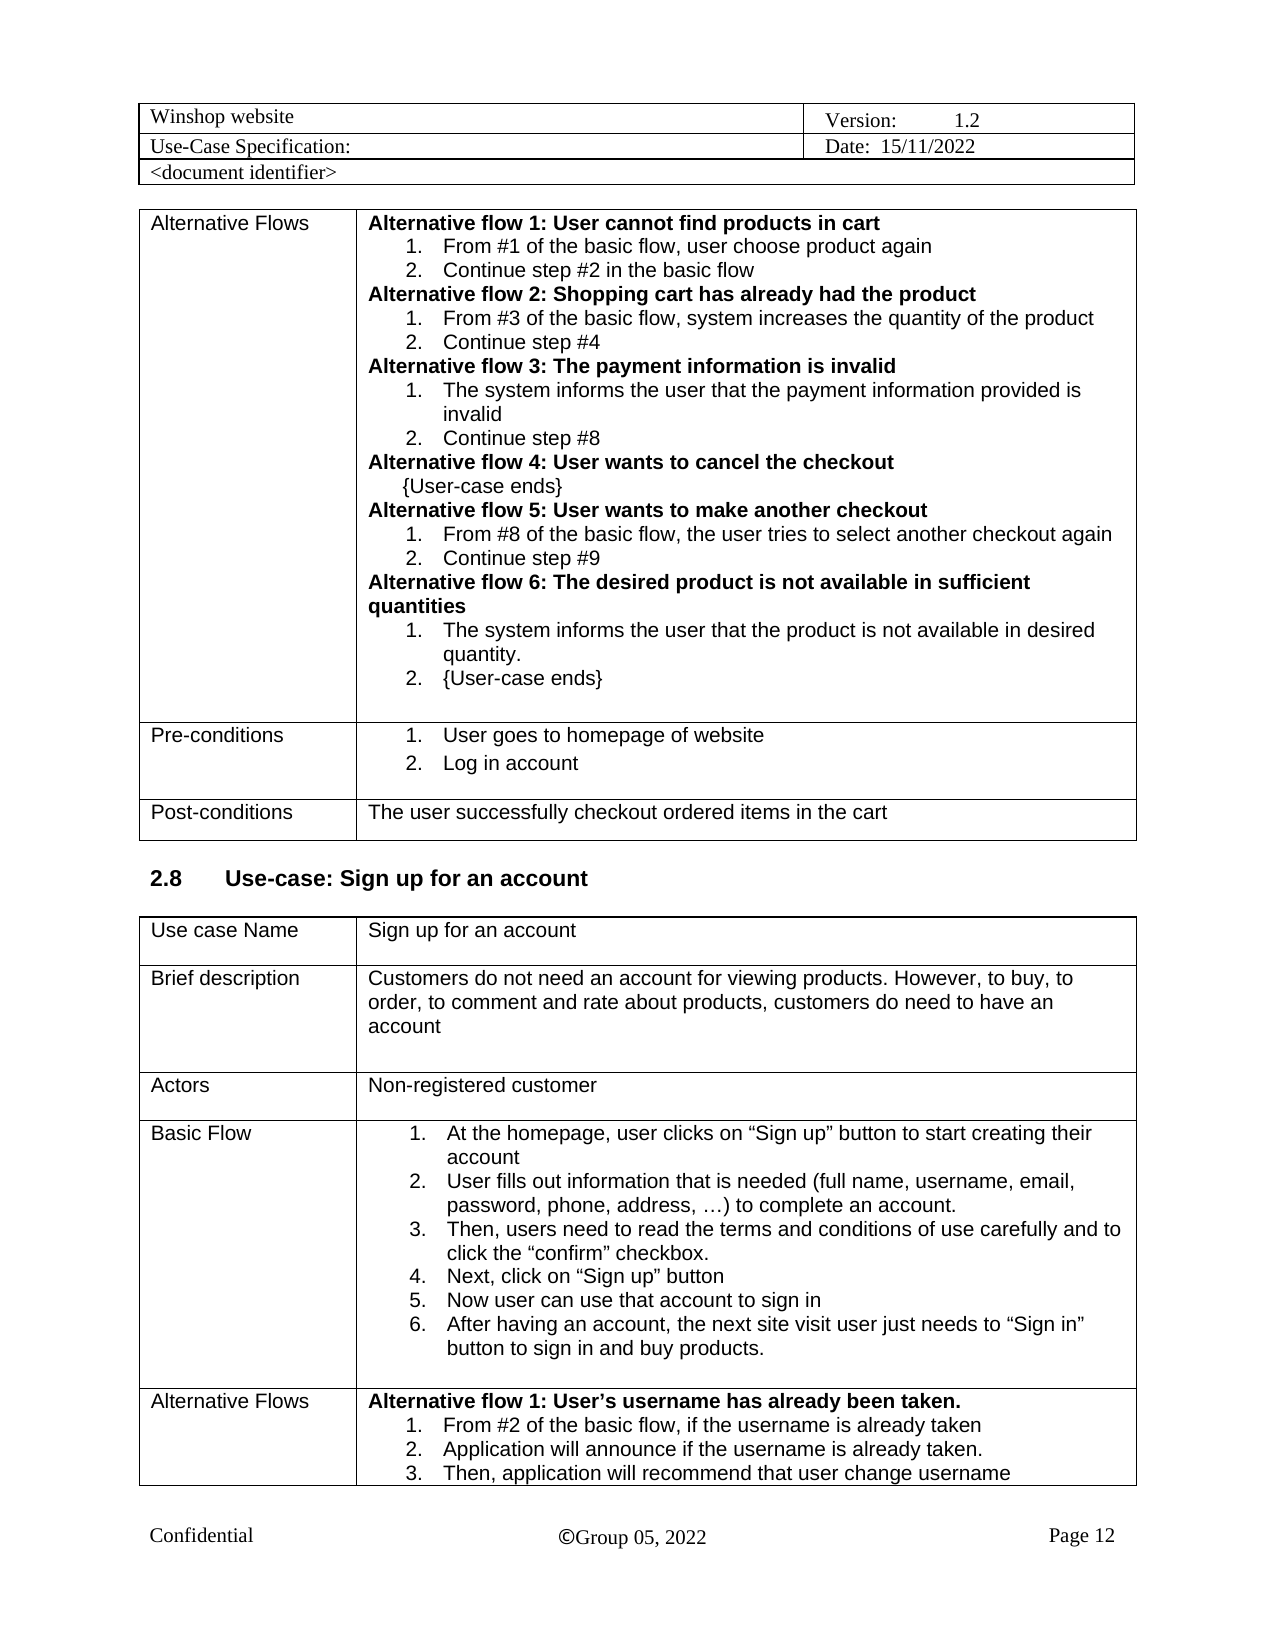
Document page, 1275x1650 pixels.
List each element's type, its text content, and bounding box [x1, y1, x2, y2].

table_cell Non-registered customer [357, 1073, 1136, 1119]
table_cell User goes to homepage of website Log in account [357, 723, 1136, 799]
table_header Sign up for an account [357, 918, 1136, 965]
list Use-case: Sign up for an account [150, 865, 1125, 892]
table_cell Brief description [140, 966, 356, 1072]
table_cell Actors [140, 1073, 356, 1119]
table_header Use case Name [140, 918, 356, 965]
table_cell Basic Flow [140, 1121, 356, 1388]
table_cell Post-conditions [140, 800, 356, 840]
table_cell Customers do not need an account for viewing products. However, to buy, to order, to comment and rate about products, customers do need to have an account [357, 966, 1136, 1072]
table_cell Pre-conditions [140, 723, 356, 799]
table_cell Alternative Flows [140, 1389, 356, 1484]
table_cell At the homepage, user clicks on “Sign up” button to start creating their account User fills out information that is needed (full name, username, email, password, phone, address, …) to complete an account. Then, users need to read the terms and conditions of use carefully and to click the “confirm” checkbox. Next, click on “Sign up” button Now user can use that account to sign in After having an account, the next site visit user just needs to “Sign in” button to sign in and buy products. [357, 1121, 1136, 1388]
table_cell Alternative flow 1: User cannot find products in cart From #1 of the basic flow, user choose product again Continue step #2 in the basic flow Alternative flow 2: Shopping cart has already had the product From #3 of the basic flow, system increases the quantity of the product Continue step #4 Alternative flow 3: The payment information is invalid The system informs the user that the payment information provided is invalid Continue step #8 Alternative flow 4: User wants to cancel the checkout {User-case ends} Alternative flow 5: User wants to make another checkout From #8 of the basic flow, the user tries to select another checkout again Continue step #9 Alternative flow 6: The desired product is not available in sufficient quantities The system informs the user that the product is not available in desired quantity. {User-case ends} [357, 210, 1136, 722]
table_cell Alternative Flows [140, 210, 356, 722]
table_cell The user successfully checkout ordered items in the cart [357, 800, 1136, 840]
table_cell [357, 1389, 1136, 1484]
